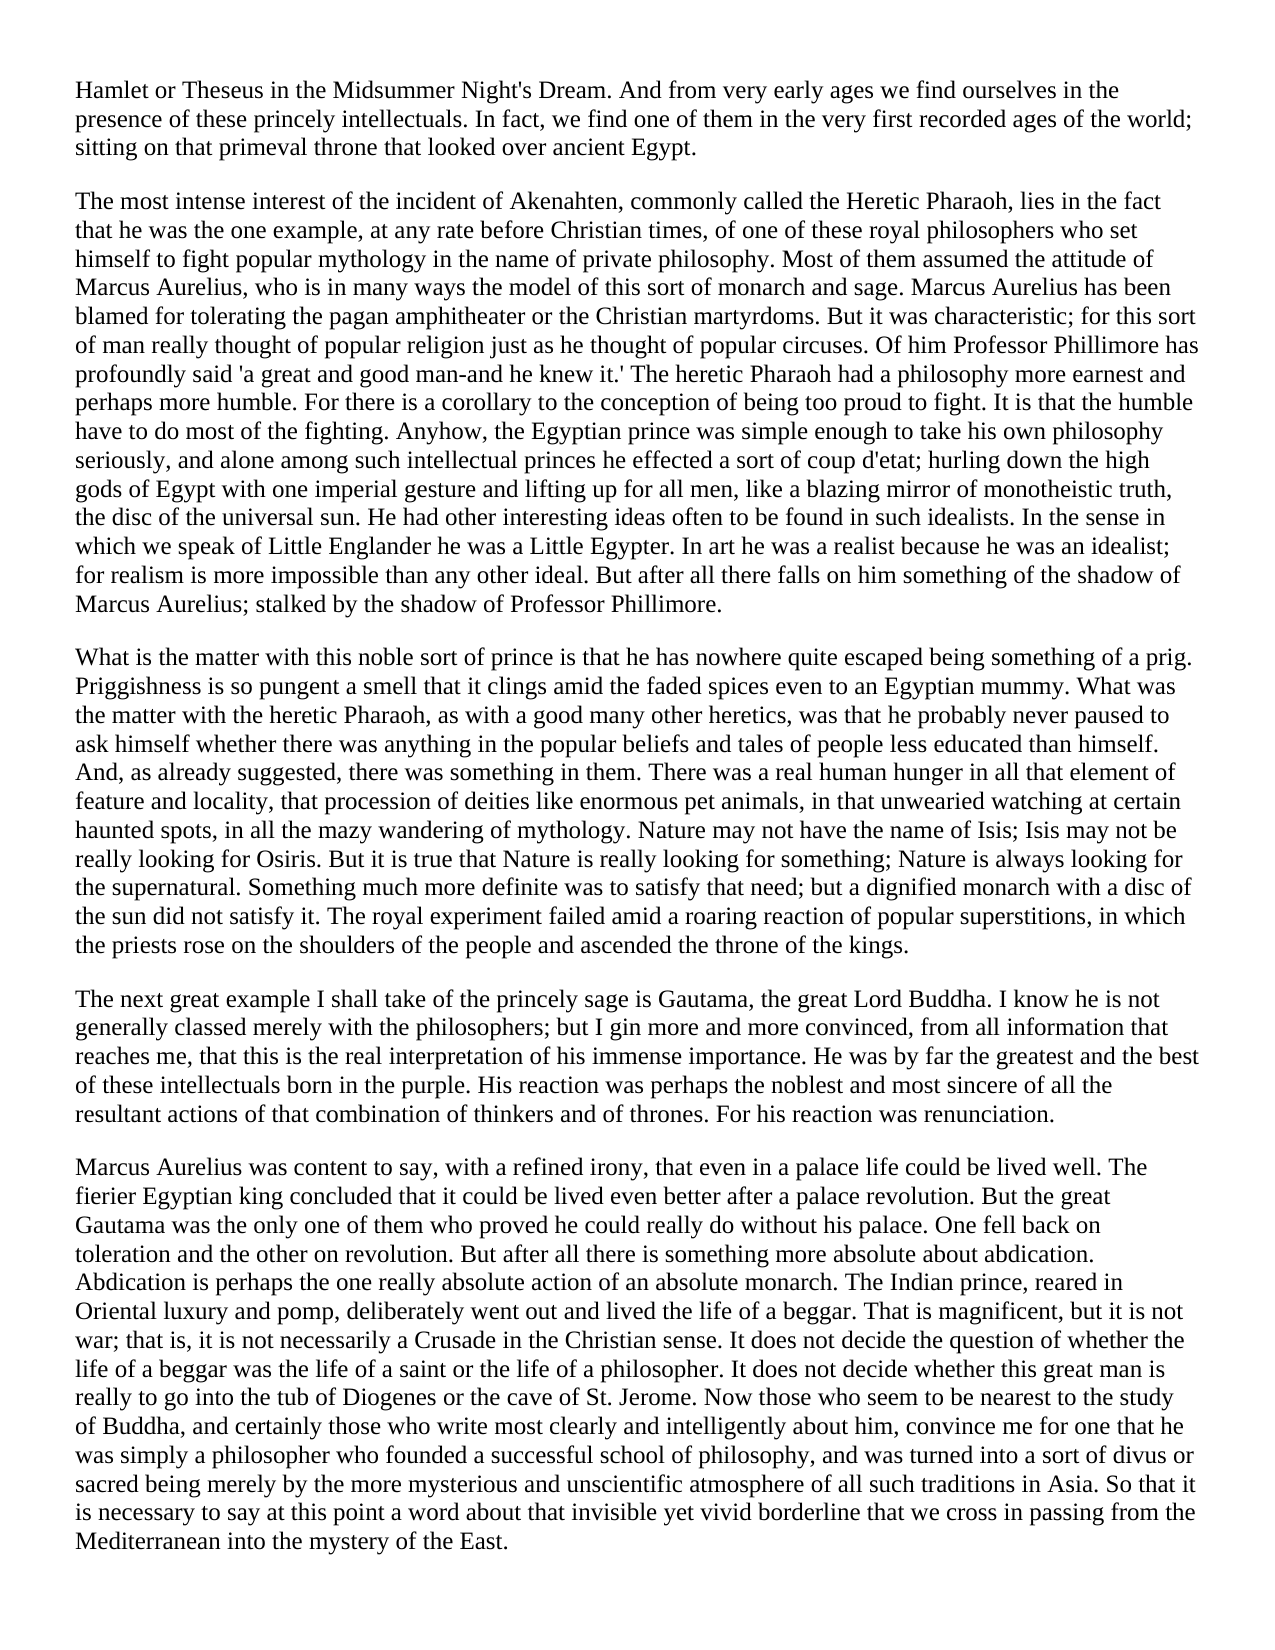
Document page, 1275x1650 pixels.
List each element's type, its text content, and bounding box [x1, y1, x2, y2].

text What is the matter with this noble sort of prince is that he has nowhere quite escaped being something of a prig. Priggishness is so pungent a smell that it clings amid the faded spices even to an Egyptian mummy. What was the matter with the heretic Pharaoh, as with a good many other heretics, was that he probably never paused to ask himself whether there was anything in the popular beliefs and tales of people less educated than himself. And, as already suggested, there was something in them. There was a real human hunger in all that element of feature and locality, that procession of deities like enormous pet animals, in that unwearied watching at certain haunted spots, in all the mazy wandering of mythology. Nature may not have the name of Isis; Isis may not be really looking for Osiris. But it is true that Nature is really looking for something; Nature is always looking for the supernatural. Something much more definite was to satisfy that need; but a dignified monarch with a disc of the sun did not satisfy it. The royal experiment failed amid a roaring reaction of popular superstitions, in which the priests rose on the shoulders of the people and ascended the throne of the kings. [75, 642, 1200, 959]
text The next great example I shall take of the princely sage is Gautama, the great Lord Buddha. I know he is not generally classed merely with the philosophers; but I gin more and more convinced, from all information that reaches me, that this is the real interpretation of his immense importance. He was by far the greatest and the best of these intellectuals born in the purple. His reaction was perhaps the noblest and most sincere of all the resultant actions of that combination of thinkers and of thrones. For his reaction was renunciation. [75, 984, 1200, 1127]
text Marcus Aurelius was content to say, with a refined irony, that even in a palace life could be lived well. The fierier Egyptian king concluded that it could be lived even better after a palace revolution. But the great Gautama was the only one of them who proved he could really do without his palace. One fell back on toleration and the other on revolution. But after all there is something more absolute about abdication. Abdication is perhaps the one really absolute action of an absolute monarch. The Indian prince, reared in Oriental luxury and pomp, deliberately went out and lived the life of a beggar. That is magnificent, but it is not war; that is, it is not necessarily a Crusade in the Christian sense. It does not decide the question of whether the life of a beggar was the life of a saint or the life of a philosopher. It does not decide whether this great man is really to go into the tub of Diogenes or the cave of St. Jerome. Now those who seem to be nearest to the study of Buddha, and certainly those who write most clearly and intelligently about him, convince me for one that he was simply a philosopher who founded a successful school of philosophy, and was turned into a sort of divus or sacred being merely by the more mysterious and unscientific atmosphere of all such traditions in Asia. So that it is necessary to say at this point a word about that invisible yet vivid borderline that we cross in passing from the Mediterranean into the mystery of the East. [75, 1152, 1200, 1555]
text The most intense interest of the incident of Akenahten, commonly called the Heretic Pharaoh, lies in the fact that he was the one example, at any rate before Christian times, of one of these royal philosophers who set himself to fight popular mythology in the name of private philosophy. Most of them assumed the attitude of Marcus Aurelius, who is in many ways the model of this sort of monarch and sage. Marcus Aurelius has been blamed for tolerating the pagan amphitheater or the Christian martyrdoms. But it was characteristic; for this sort of man really thought of popular religion just as he thought of popular circuses. Of him Professor Phillimore has profoundly said 'a great and good man-and he knew it.' The heretic Pharaoh had a philosophy more earnest and perhaps more humble. For there is a corollary to the conception of being too proud to fight. It is that the humble have to do most of the fighting. Anyhow, the Egyptian prince was simple enough to take his own philosophy seriously, and alone among such intellectual princes he effected a sort of coup d'etat; hurling down the high gods of Egypt with one imperial gesture and lifting up for all men, like a blazing mirror of monotheistic truth, the disc of the universal sun. He had other interesting ideas often to be found in such idealists. In the sense in which we speak of Little Englander he was a Little Egypter. In art he was a realist because he was an idealist; for realism is more impossible than any other ideal. But after all there falls on him something of the shadow of Marcus Aurelius; stalked by the shadow of Professor Phillimore. [75, 186, 1200, 617]
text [75, 75, 1200, 161]
